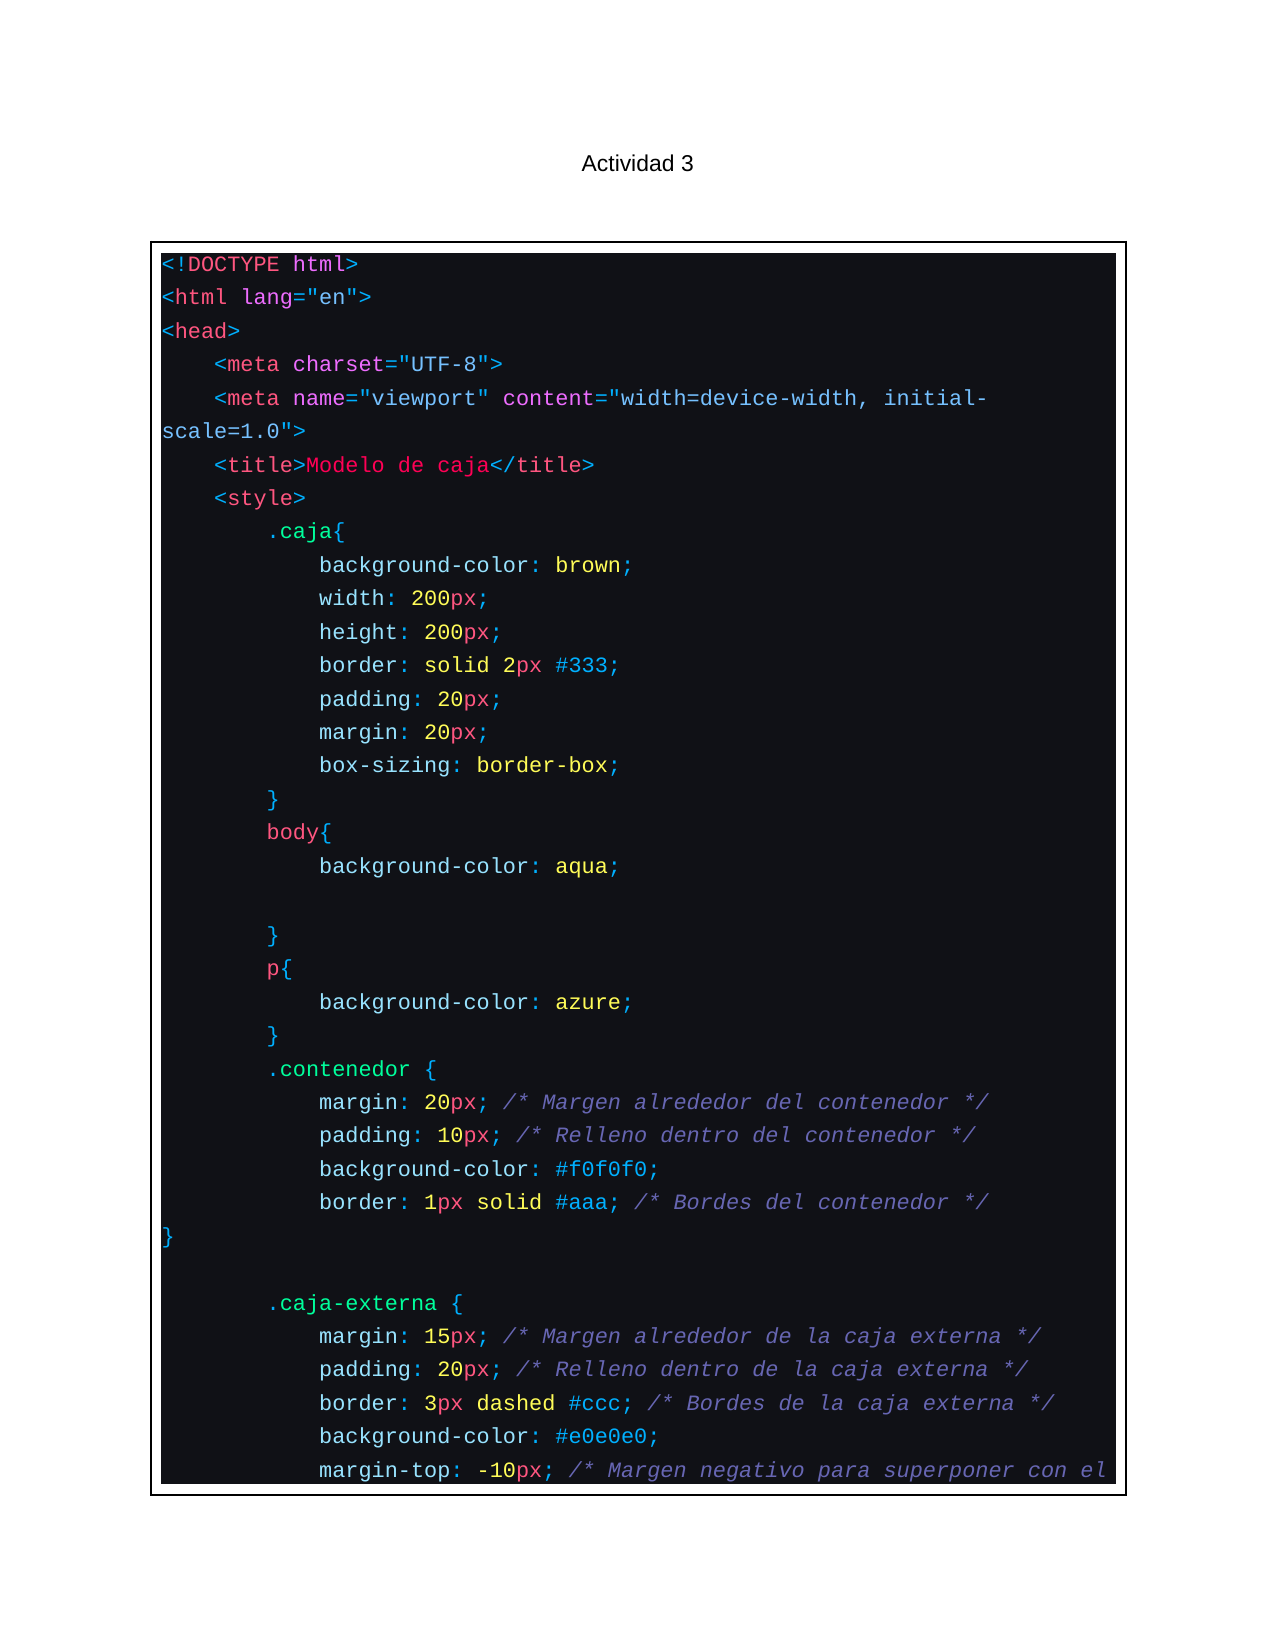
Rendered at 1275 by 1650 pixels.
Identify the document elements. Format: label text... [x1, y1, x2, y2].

text Actividad 3 [150, 150, 1125, 176]
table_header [152, 243, 1125, 1494]
